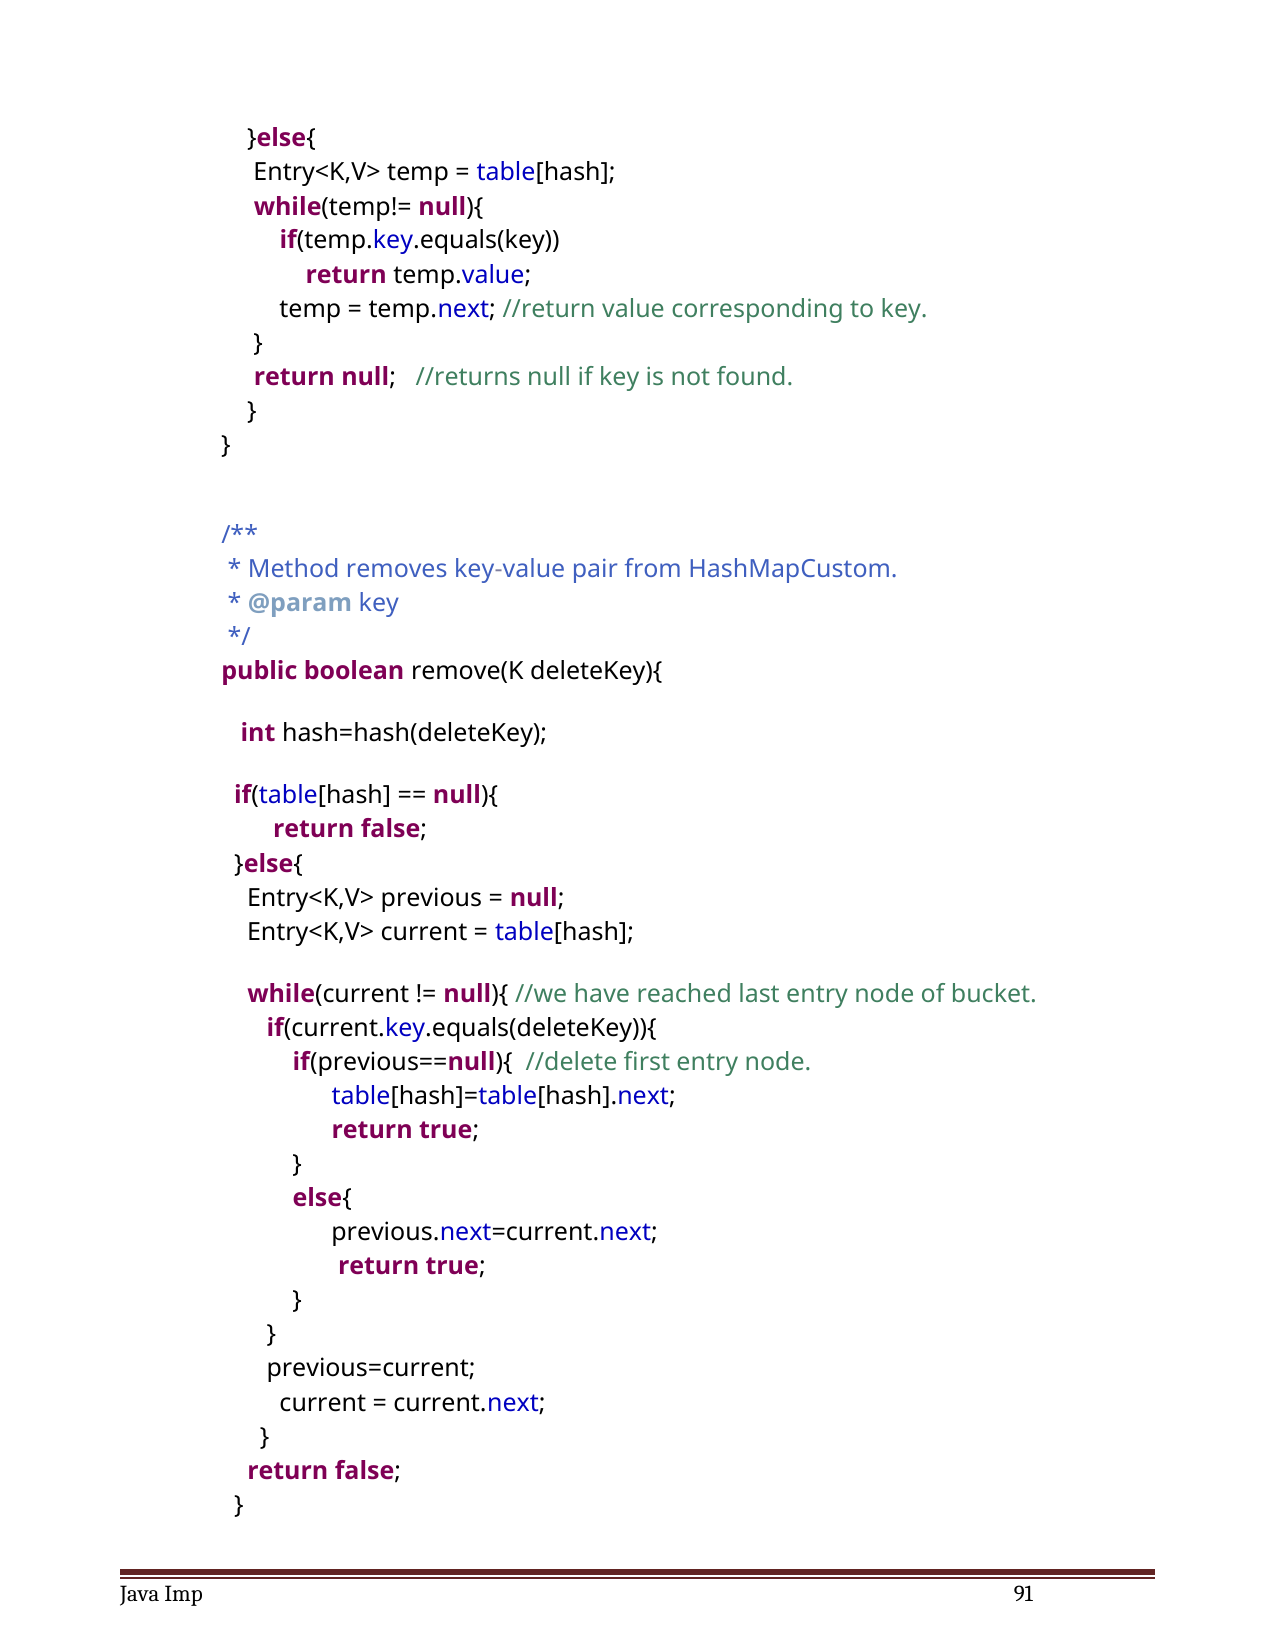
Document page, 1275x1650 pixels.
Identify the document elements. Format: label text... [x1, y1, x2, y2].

text } [120, 1146, 1155, 1180]
text if(current.key.equals(deleteKey)){ [120, 1009, 1155, 1043]
text if(previous==null){ //delete first entry node. [120, 1043, 1155, 1078]
text temp = temp.next; //return value corresponding to key. [120, 290, 1155, 324]
text public boolean remove(K deleteKey){ [120, 653, 1155, 687]
text table[hash]=table[hash].next; [120, 1078, 1155, 1112]
text previous.next=current.next; [120, 1214, 1155, 1248]
text * Method removes key-value pair from HashMapCustom. [120, 551, 1155, 585]
text /** [120, 517, 1155, 551]
text return true; [120, 1112, 1155, 1146]
text previous=current; [120, 1350, 1155, 1384]
text */ [120, 619, 1155, 653]
text return true; [120, 1248, 1155, 1282]
text } [120, 1486, 1155, 1520]
text return false; [120, 811, 1155, 845]
text Entry<K,V> temp = table[hash]; [120, 154, 1155, 188]
text return temp.value; [120, 256, 1155, 290]
text } [120, 324, 1155, 358]
text * @param key [120, 585, 1155, 619]
text } [120, 1316, 1155, 1350]
text while(current != null){ //we have reached last entry node of bucket. [120, 975, 1155, 1009]
text }else{ [120, 845, 1155, 879]
text }else{ [120, 120, 1155, 154]
text current = current.next; [120, 1384, 1155, 1418]
text int hash=hash(deleteKey); [120, 715, 1155, 749]
text } [120, 1418, 1155, 1452]
text } [120, 1282, 1155, 1316]
text Entry<K,V> previous = null; [120, 879, 1155, 913]
text if(temp.key.equals(key)) [120, 222, 1155, 256]
text } [120, 427, 1155, 461]
text return false; [120, 1452, 1155, 1486]
text if(table[hash] == null){ [120, 777, 1155, 811]
text return null; //returns null if key is not found. [120, 358, 1155, 392]
text } [120, 392, 1155, 427]
text while(temp!= null){ [120, 188, 1155, 222]
text Entry<K,V> current = table[hash]; [120, 913, 1155, 947]
text else{ [120, 1180, 1155, 1214]
